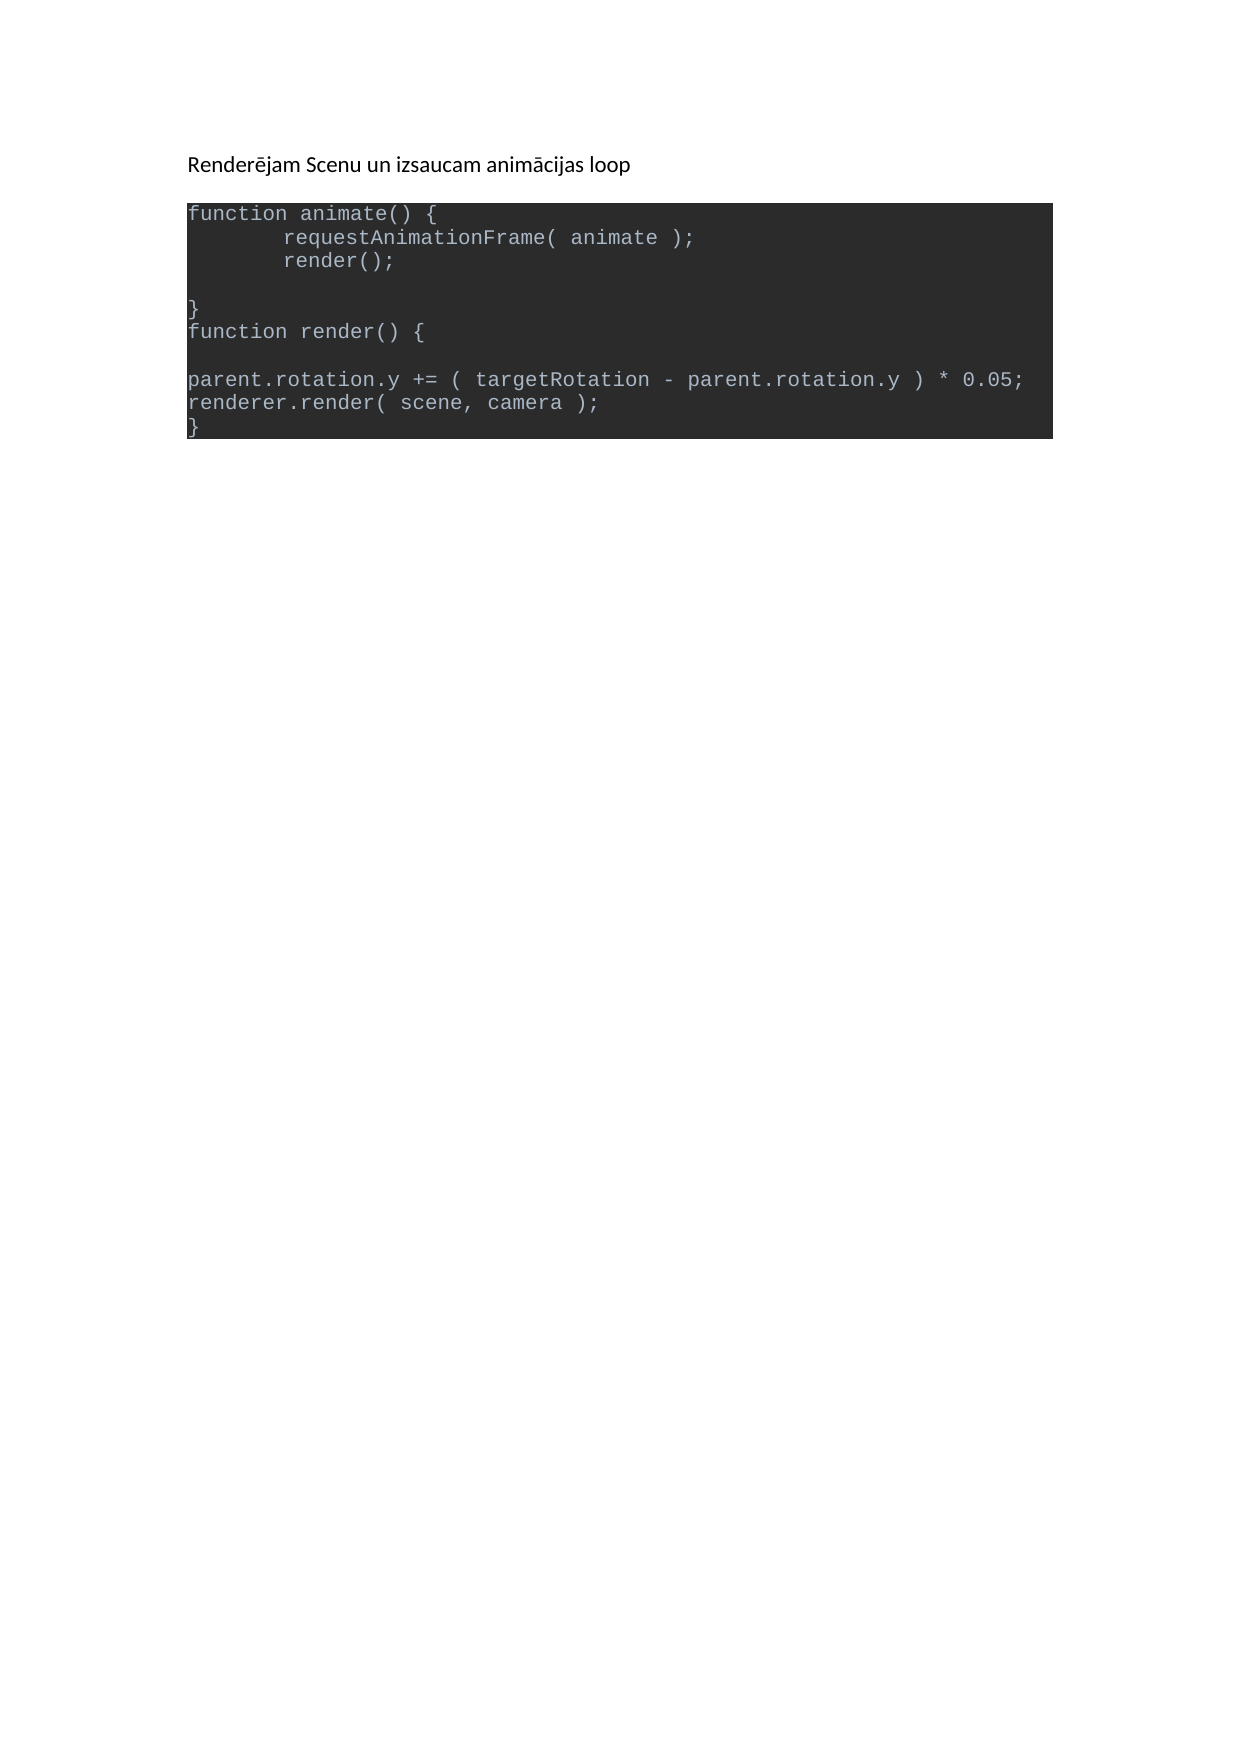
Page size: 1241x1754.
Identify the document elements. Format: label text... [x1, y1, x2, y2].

text render(); [187, 250, 1053, 274]
text Renderējam Scenu un izsaucam animācijas loop [187, 150, 1053, 178]
text function animate() { [187, 203, 1053, 227]
text renderer.render( scene, camera ); [187, 392, 1053, 416]
text } [187, 416, 1053, 439]
text } [187, 298, 1053, 321]
text requestAnimationFrame( animate ); [187, 227, 1053, 250]
text function render() { [187, 321, 1053, 345]
text parent.rotation.y += ( targetRotation - parent.rotation.y ) * 0.05; [187, 368, 1053, 392]
